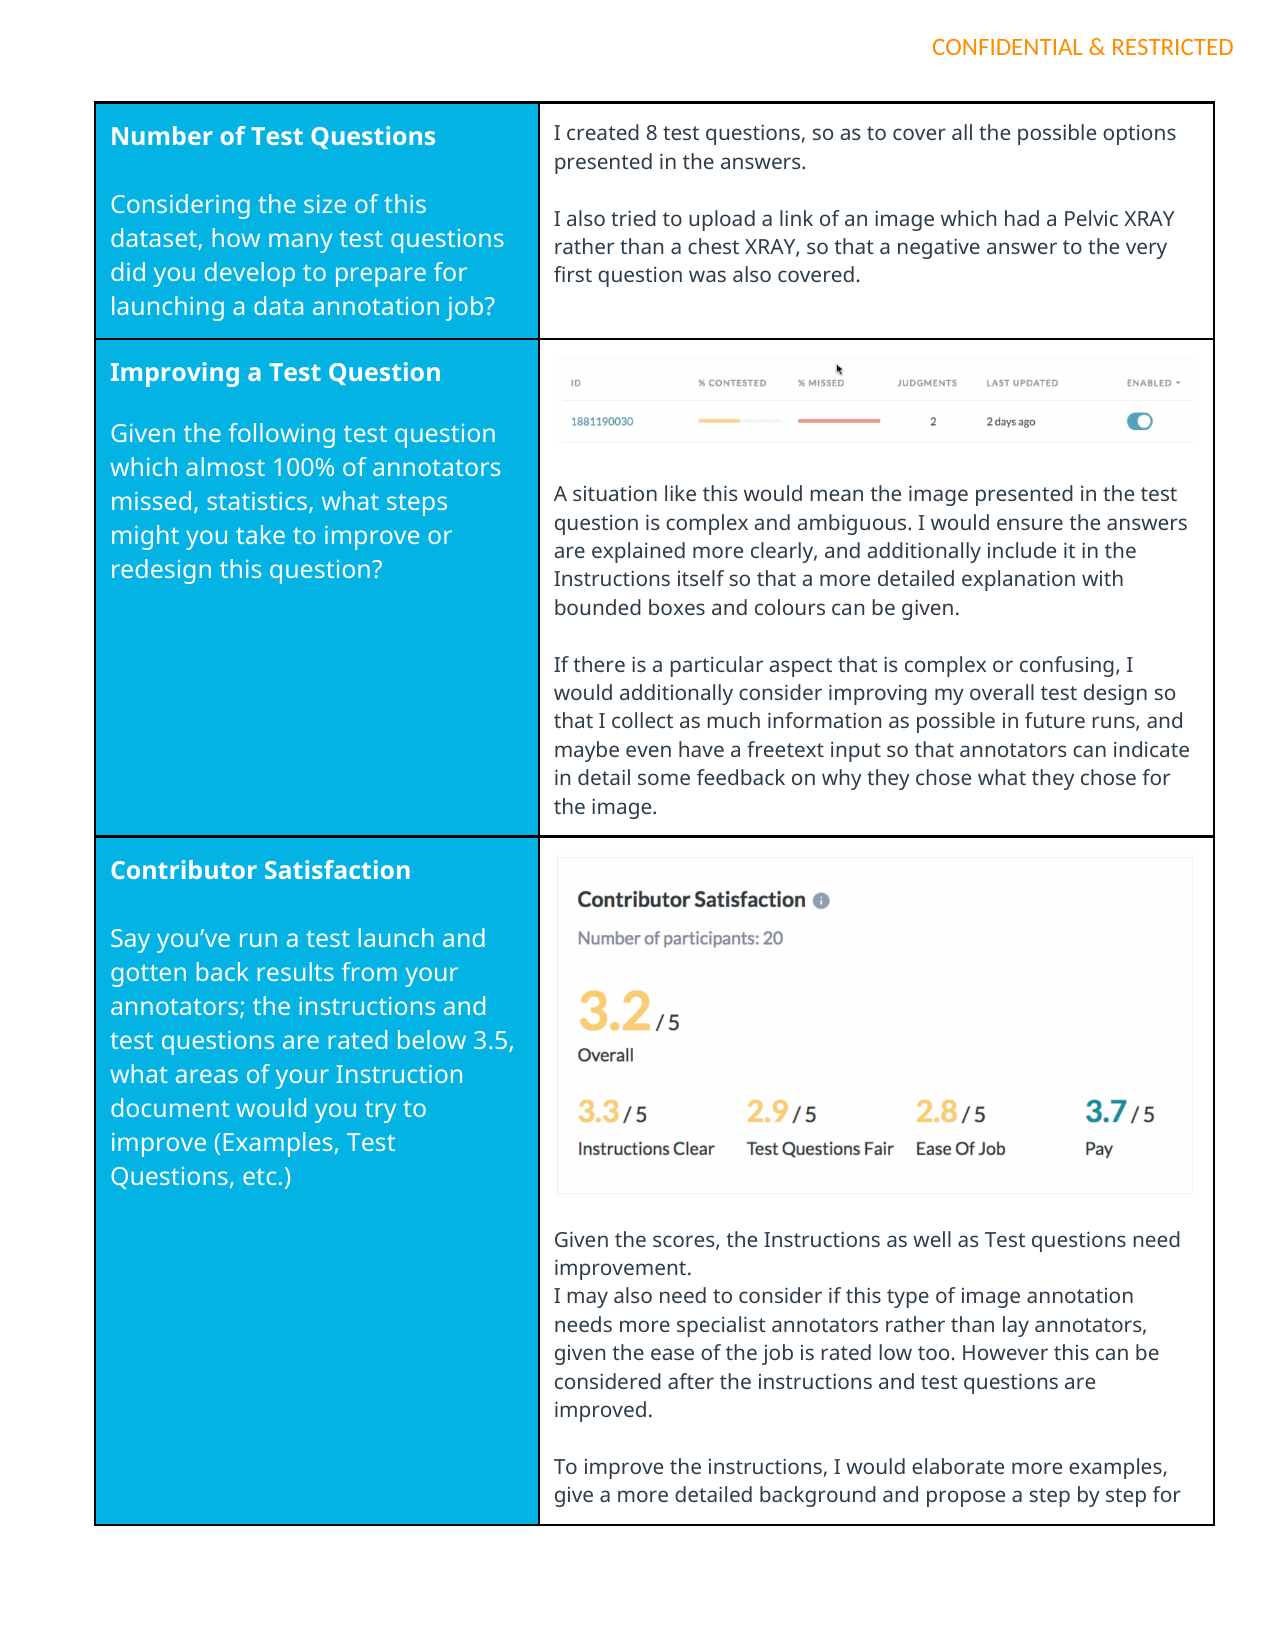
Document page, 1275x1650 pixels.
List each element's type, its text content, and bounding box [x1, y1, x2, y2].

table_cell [96, 838, 538, 1524]
picture [553, 355, 1198, 451]
table_cell A situation like this would mean the image presented in the test question is complex and ambiguous. I would ensure the answers are explained more clearly, and additionally include it in the Instructions itself so that a more detailed explanation with bounded boxes and colours can be given. If there is a particular aspect that is complex or confusing, I would additionally consider improving my overall test design so that I collect as much information as possible in future runs, and maybe even have a freetext input so that annotators can indicate in detail some feedback on why they chose what they chose for the image. [540, 340, 1213, 835]
picture [553, 852, 1198, 1197]
table_header Number of Test Questions Considering the size of this dataset, how many test questions did you develop to prepare for launching a data annotation job? [96, 104, 538, 338]
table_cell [540, 838, 1213, 1524]
table_cell Improving a Test Question Given the following test question which almost 100% of annotators missed, statistics, what steps might you take to improve or redesign this question? [96, 340, 538, 835]
table_header I created 8 test questions, so as to cover all the possible options presented in the answers. I also tried to upload a link of an image which had a Pelvic XRAY rather than a chest XRAY, so that a negative answer to the very first question was also covered. [540, 104, 1213, 338]
